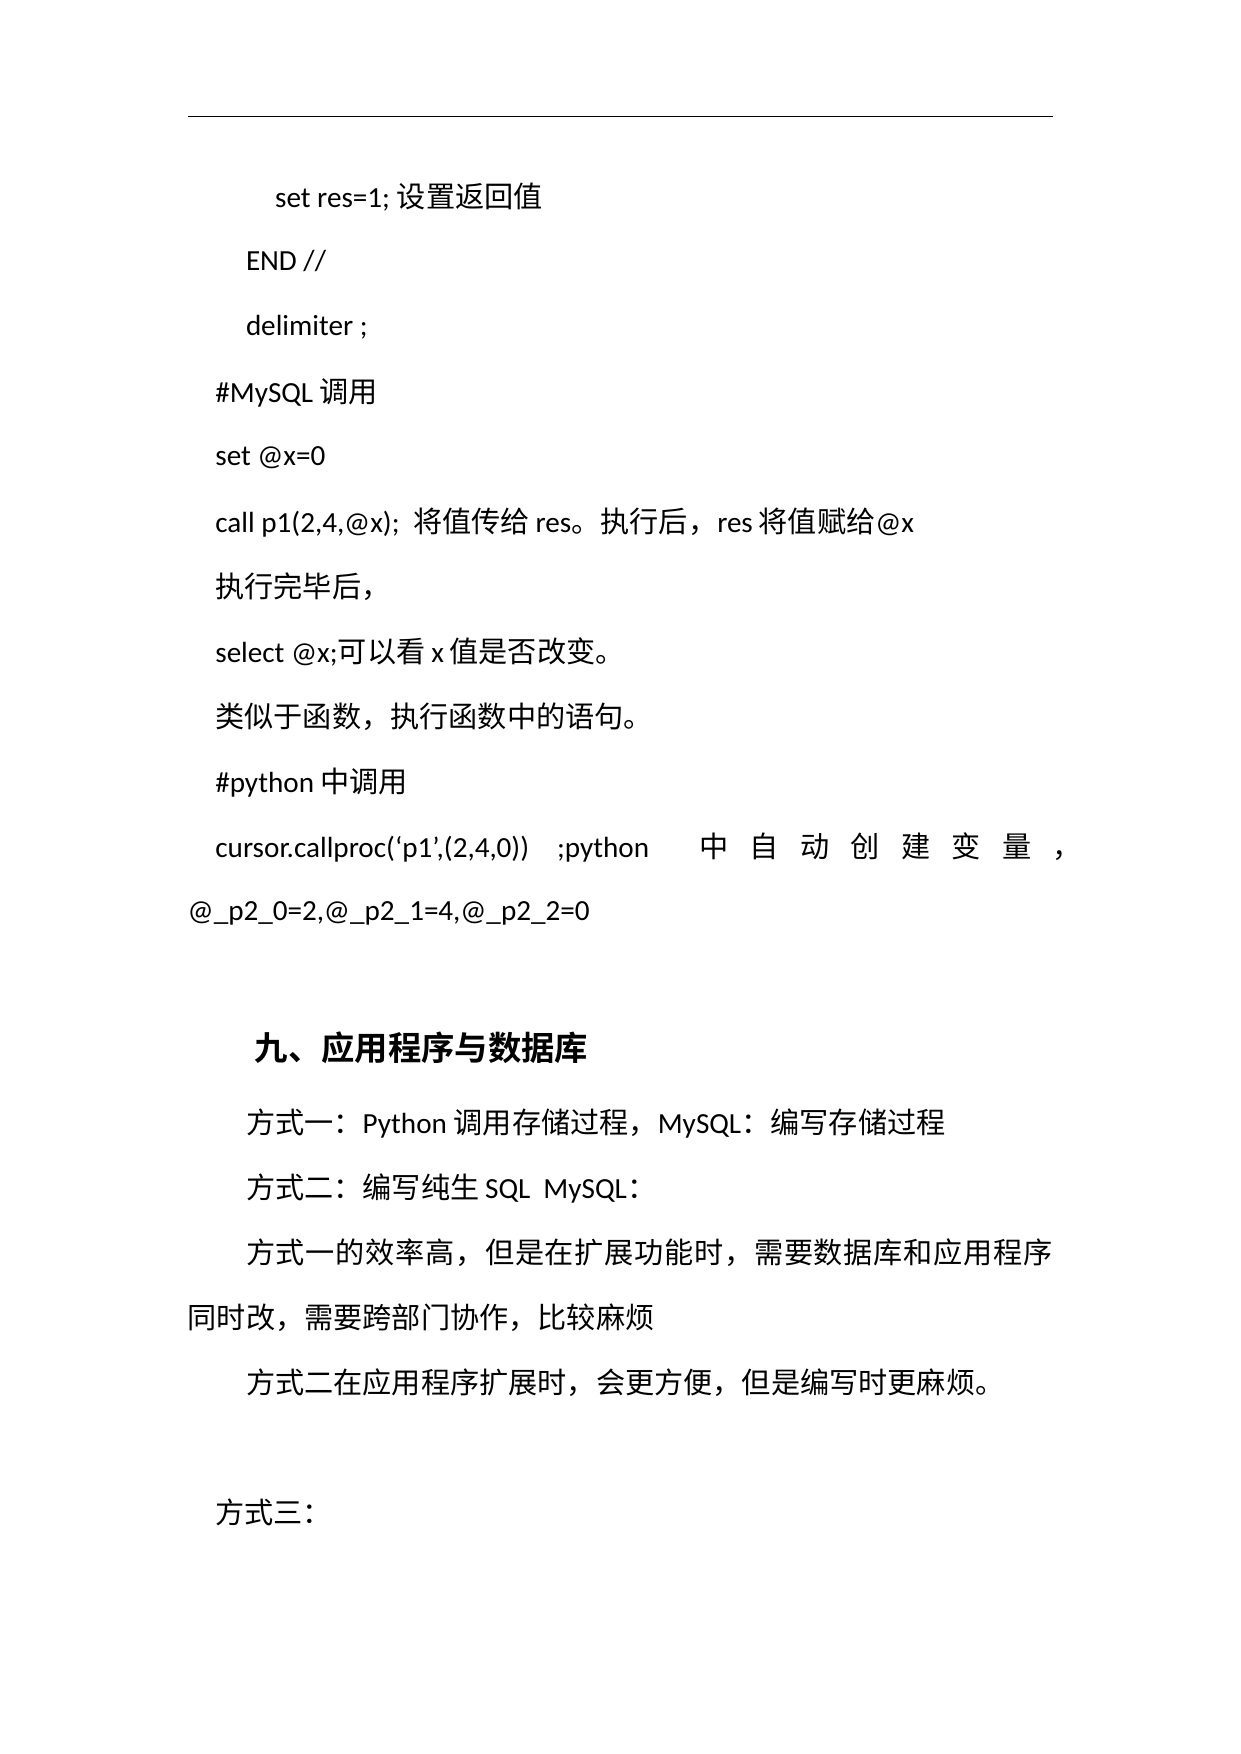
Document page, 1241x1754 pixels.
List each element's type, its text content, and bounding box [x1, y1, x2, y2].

text call p1(2,4,@x); 将值传给res。执行后，res将值赋给@x [187, 487, 1053, 552]
text 执行完毕后， [187, 552, 1053, 617]
text delimiter ; [187, 292, 1053, 357]
text #MySQL调用 [187, 357, 1053, 422]
text set res=1; 设置返回值 [187, 162, 1053, 227]
text 方式二在应用程序扩展时，会更方便，但是编写时更麻烦。 [187, 1349, 1053, 1414]
subtitle 九、应用程序与数据库 [187, 1013, 1053, 1078]
text #python中调用 [187, 747, 1053, 812]
text 方式一的效率高，但是在扩展功能时，需要数据库和应用程序同时改，需要跨部门协作，比较麻烦 [187, 1219, 1053, 1349]
text cursor.callproc(‘p1’,(2,4,0)) ;python 中自动创建变量，@_p2_0=2,@_p2_1=4,@_p2_2=0 [187, 812, 1053, 942]
text 方式三： [187, 1479, 1053, 1544]
text 方式一：Python 调用存储过程，MySQL：编写存储过程 [187, 1089, 1053, 1154]
text 方式二：编写纯生SQL MySQL： [187, 1154, 1053, 1219]
text END // [187, 227, 1053, 292]
text select @x;可以看x值是否改变。 [187, 617, 1053, 682]
text set @x=0 [187, 422, 1053, 487]
text 类似于函数，执行函数中的语句。 [187, 682, 1053, 747]
